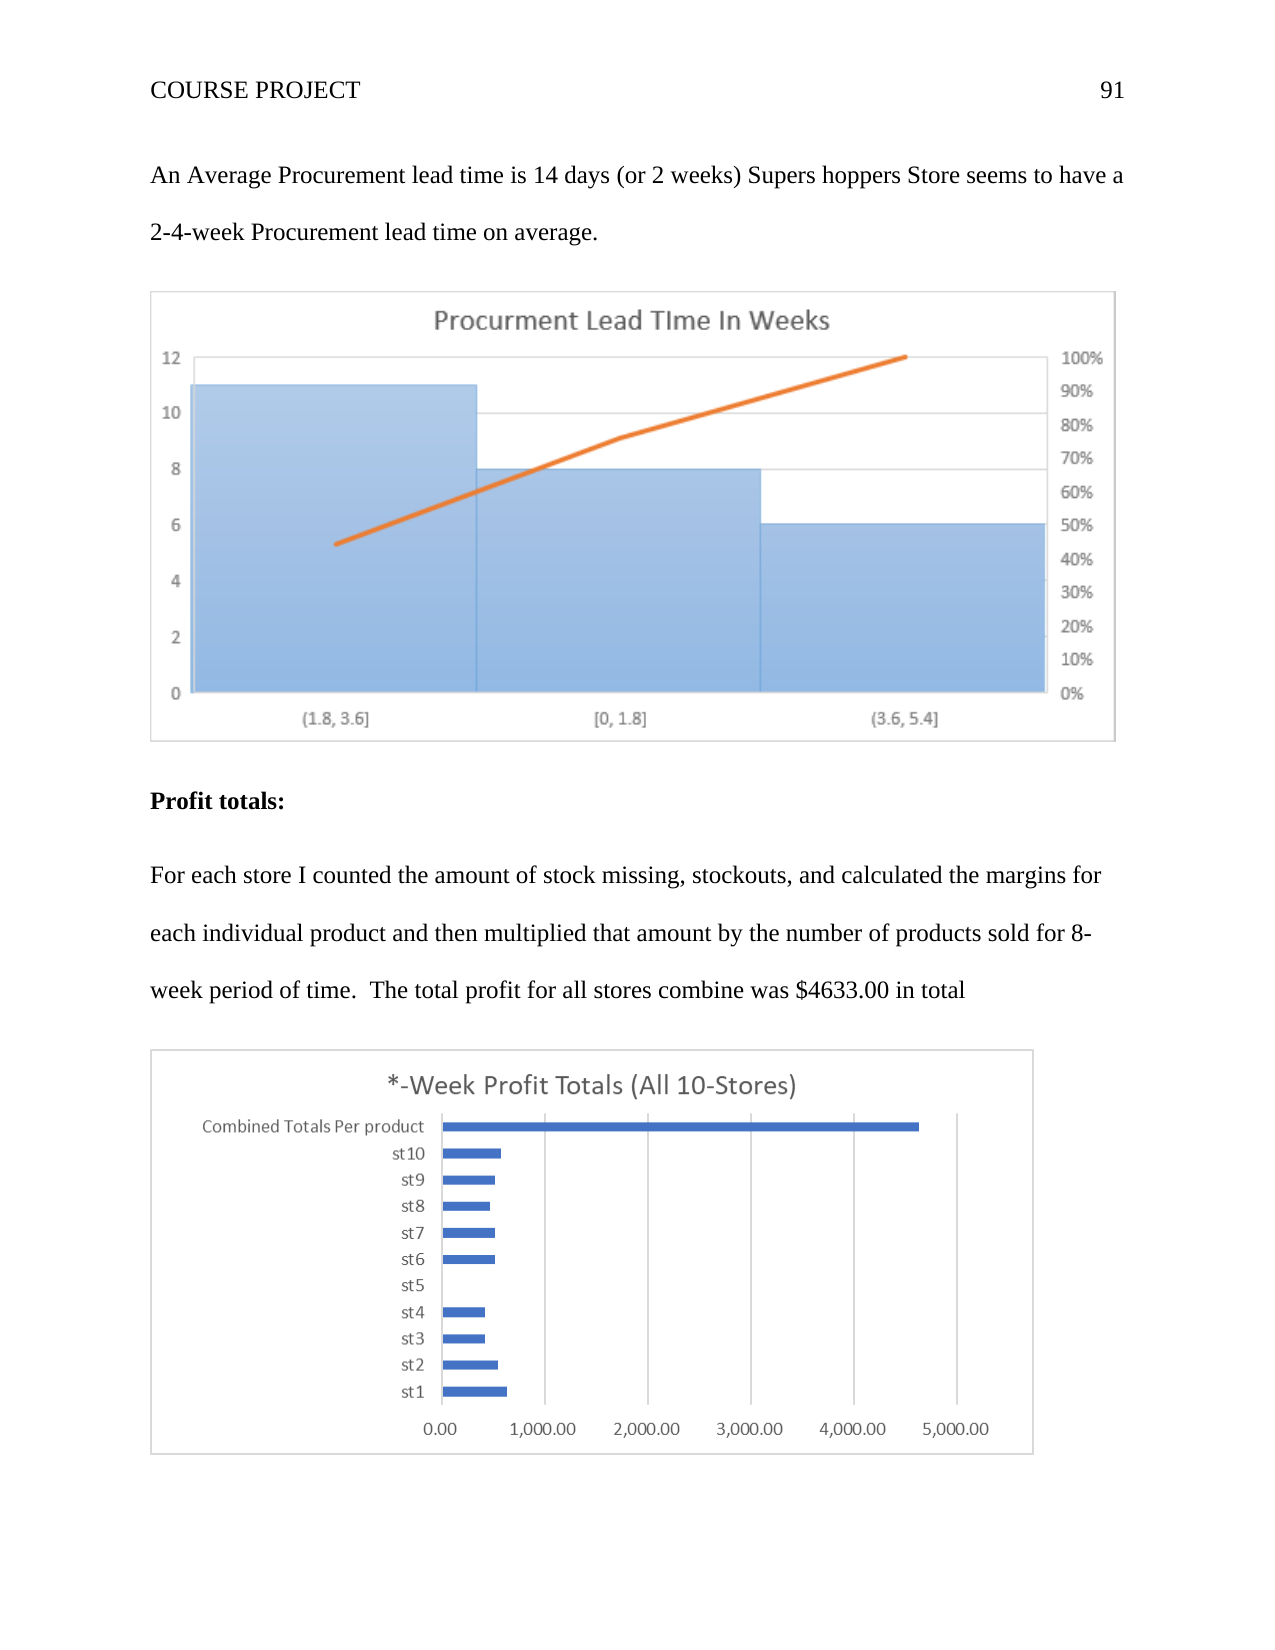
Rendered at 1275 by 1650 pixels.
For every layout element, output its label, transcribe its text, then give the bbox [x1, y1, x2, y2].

text Profit totals: [150, 786, 1125, 815]
text For each store I counted the amount of stock missing, stockouts, and calculated the margins for each individual product and then multiplied that amount by the number of products sold for 8-week period of time. The total profit for all stores combine was $4633.00 in total [150, 860, 1125, 1004]
text An Average Procurement lead time is 14 days (or 2 weeks) Supers hoppers Store seems to have a 2-4-week Procurement lead time on average. [150, 160, 1125, 246]
picture [150, 1049, 1034, 1455]
picture [150, 291, 1117, 742]
